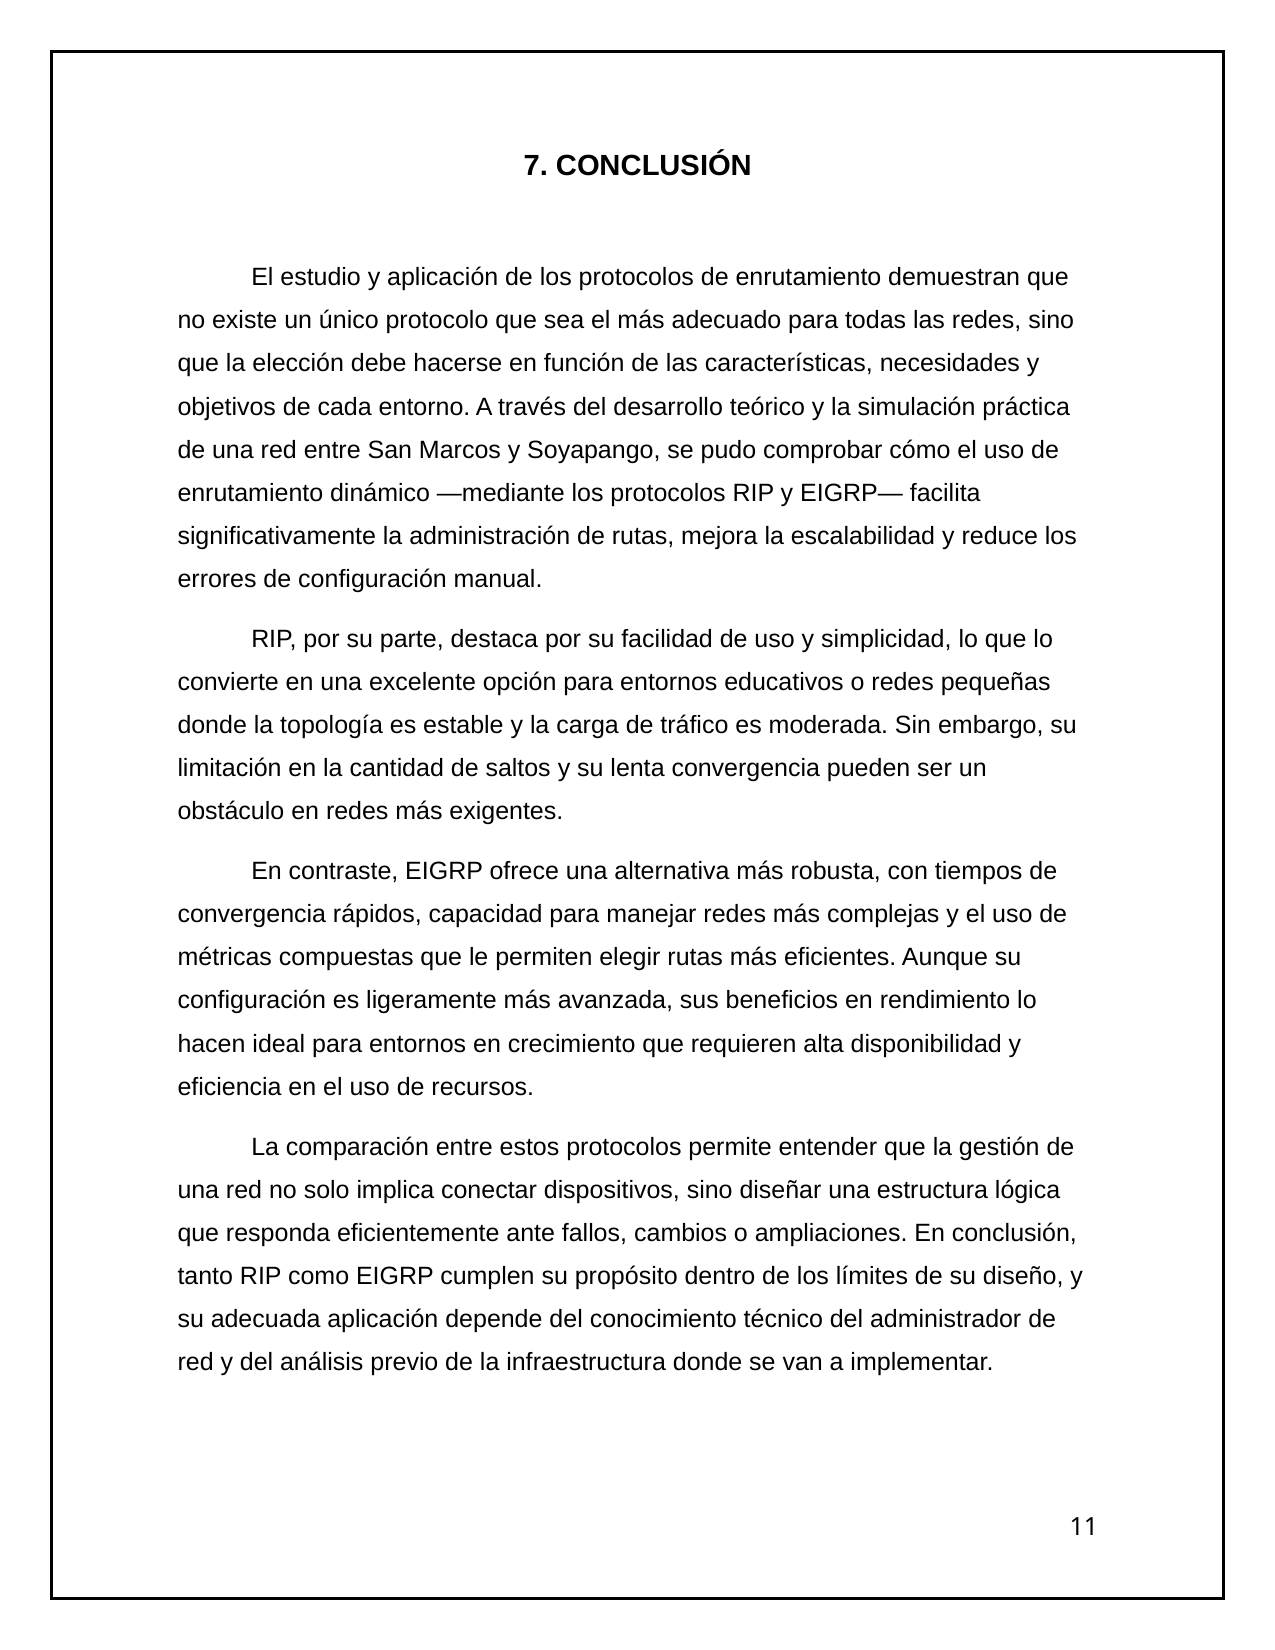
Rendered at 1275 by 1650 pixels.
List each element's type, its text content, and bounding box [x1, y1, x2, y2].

text La comparación entre estos protocolos permite entender que la gestión de una red no solo implica conectar dispositivos, sino diseñar una estructura lógica que responda eficientemente ante fallos, cambios o ampliaciones. En conclusión, tanto RIP como EIGRP cumplen su propósito dentro de los límites de su diseño, y su adecuada aplicación depende del conocimiento técnico del administrador de red y del análisis previo de la infraestructura donde se van a implementar. [177, 1132, 1098, 1376]
text RIP, por su parte, destaca por su facilidad de uso y simplicidad, lo que lo convierte en una excelente opción para entornos educativos o redes pequeñas donde la topología es estable y la carga de tráfico es moderada. Sin embargo, su limitación en la cantidad de saltos y su lenta convergencia pueden ser un obstáculo en redes más exigentes. [177, 624, 1098, 825]
subtitle 7. CONCLUSIÓN [177, 148, 1098, 181]
text El estudio y aplicación de los protocolos de enrutamiento demuestran que no existe un único protocolo que sea el más adecuado para todas las redes, sino que la elección debe hacerse en función de las características, necesidades y objetivos de cada entorno. A través del desarrollo teórico y la simulación práctica de una red entre San Marcos y Soyapango, se pudo comprobar cómo el uso de enrutamiento dinámico —mediante los protocolos RIP y EIGRP— facilita significativamente la administración de rutas, mejora la escalabilidad y reduce los errores de configuración manual. [177, 262, 1098, 593]
text En contraste, EIGRP ofrece una alternativa más robusta, con tiempos de convergencia rápidos, capacidad para manejar redes más complejas y el uso de métricas compuestas que le permiten elegir rutas más eficientes. Aunque su configuración es ligeramente más avanzada, sus beneficios en rendimiento lo hacen ideal para entornos en crecimiento que requieren alta disponibilidad y eficiencia en el uso de recursos. [177, 856, 1098, 1101]
